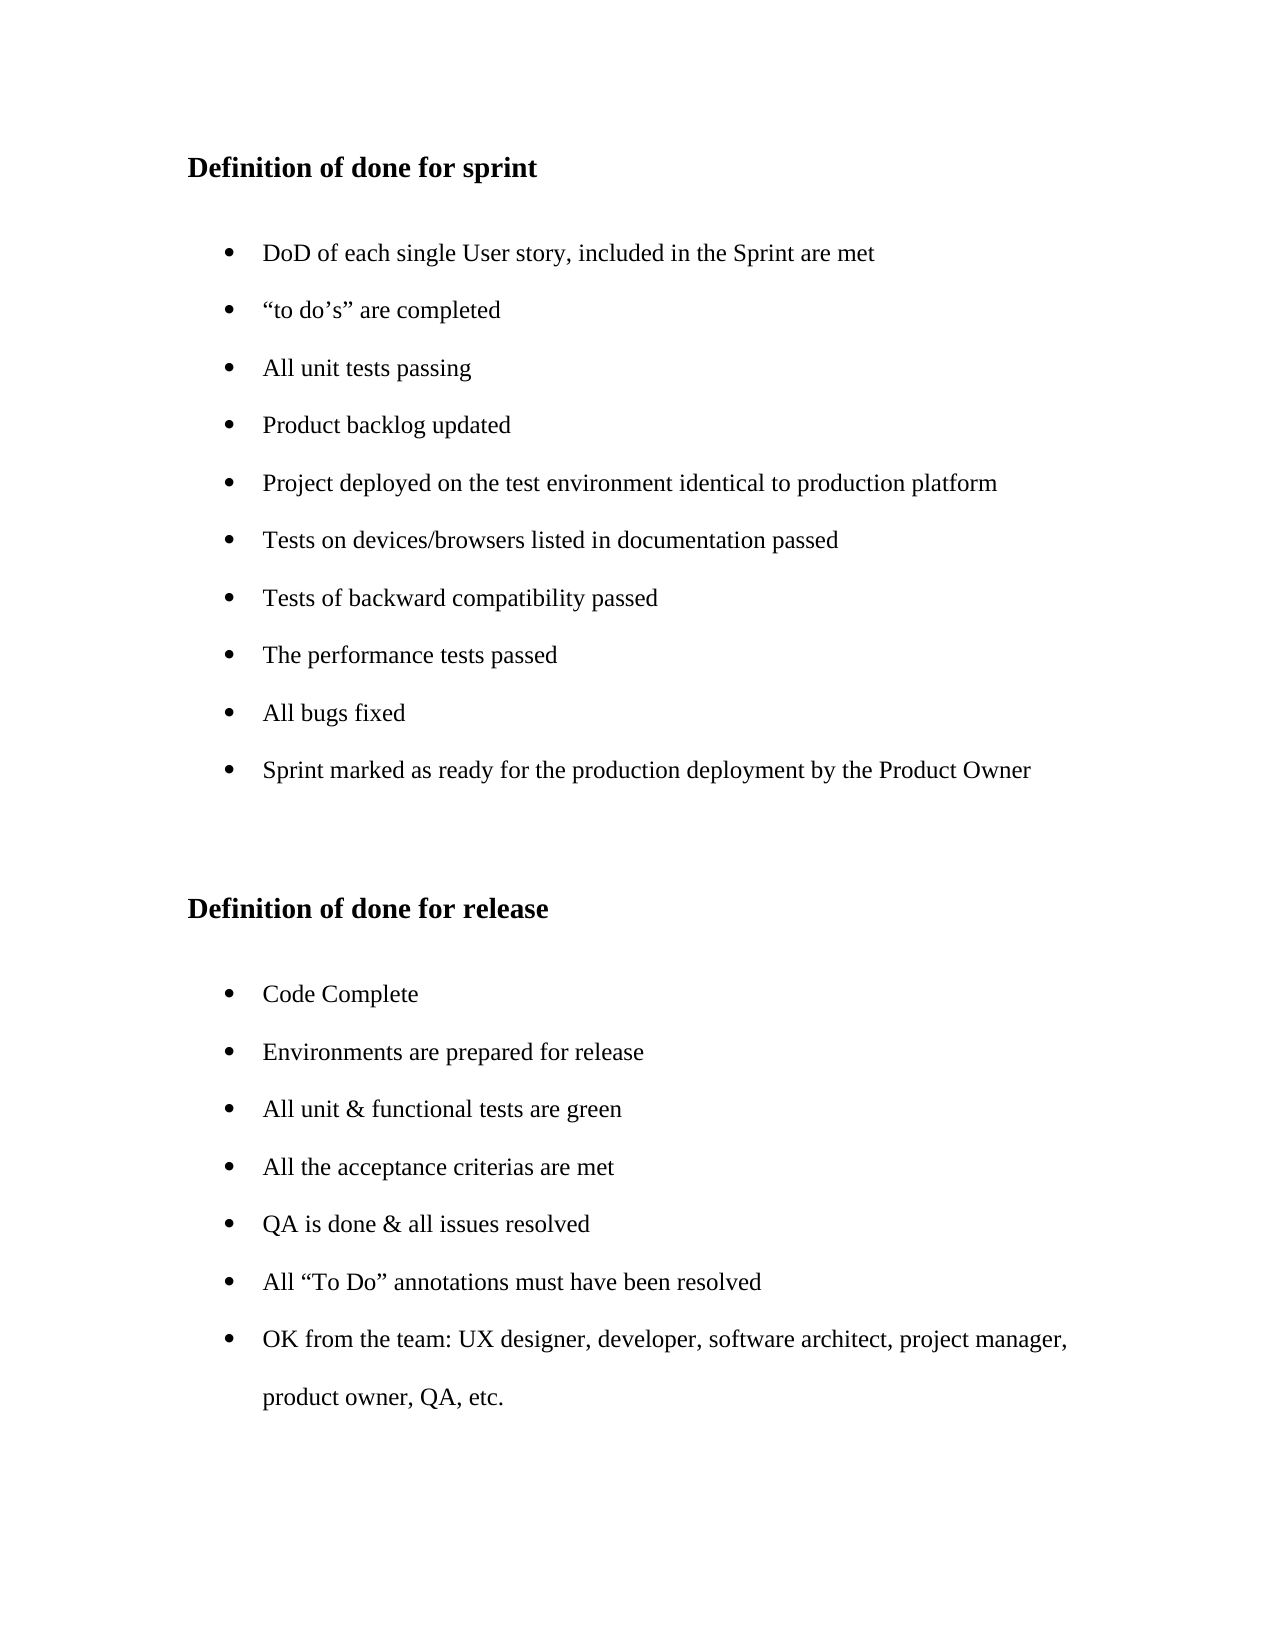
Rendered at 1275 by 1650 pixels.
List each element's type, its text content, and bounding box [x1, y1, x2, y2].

list Project deployed on the test environment identical to production platform [225, 468, 1087, 497]
list All unit & functional tests are green [225, 1094, 1087, 1123]
list All the acceptance criterias are met [225, 1152, 1087, 1180]
text Definition of done for sprint [187, 150, 1087, 183]
list “to do’s” are completed [225, 295, 1087, 324]
list Tests of backward compatibility passed [225, 583, 1087, 612]
list All bugs fixed [225, 698, 1087, 727]
list Sprint marked as ready for the production deployment by the Product Owner [225, 755, 1087, 784]
list OK from the team: UX designer, developer, software architect, project manager, product owner, QA, etc. [225, 1324, 1087, 1410]
list Product backlog updated [225, 410, 1087, 439]
text Definition of done for release [187, 891, 1087, 925]
list DoD of each single User story, included in the Sprint are met [225, 238, 1087, 267]
list All unit tests passing [225, 353, 1087, 382]
list Tests on devices/browsers listed in documentation passed [225, 525, 1087, 554]
list The performance tests passed [225, 640, 1087, 669]
list QA is done & all issues resolved [225, 1209, 1087, 1238]
list Environments are prepared for release [225, 1037, 1087, 1065]
list Code Complete [225, 979, 1087, 1008]
list All “To Do” annotations must have been resolved [225, 1267, 1087, 1295]
